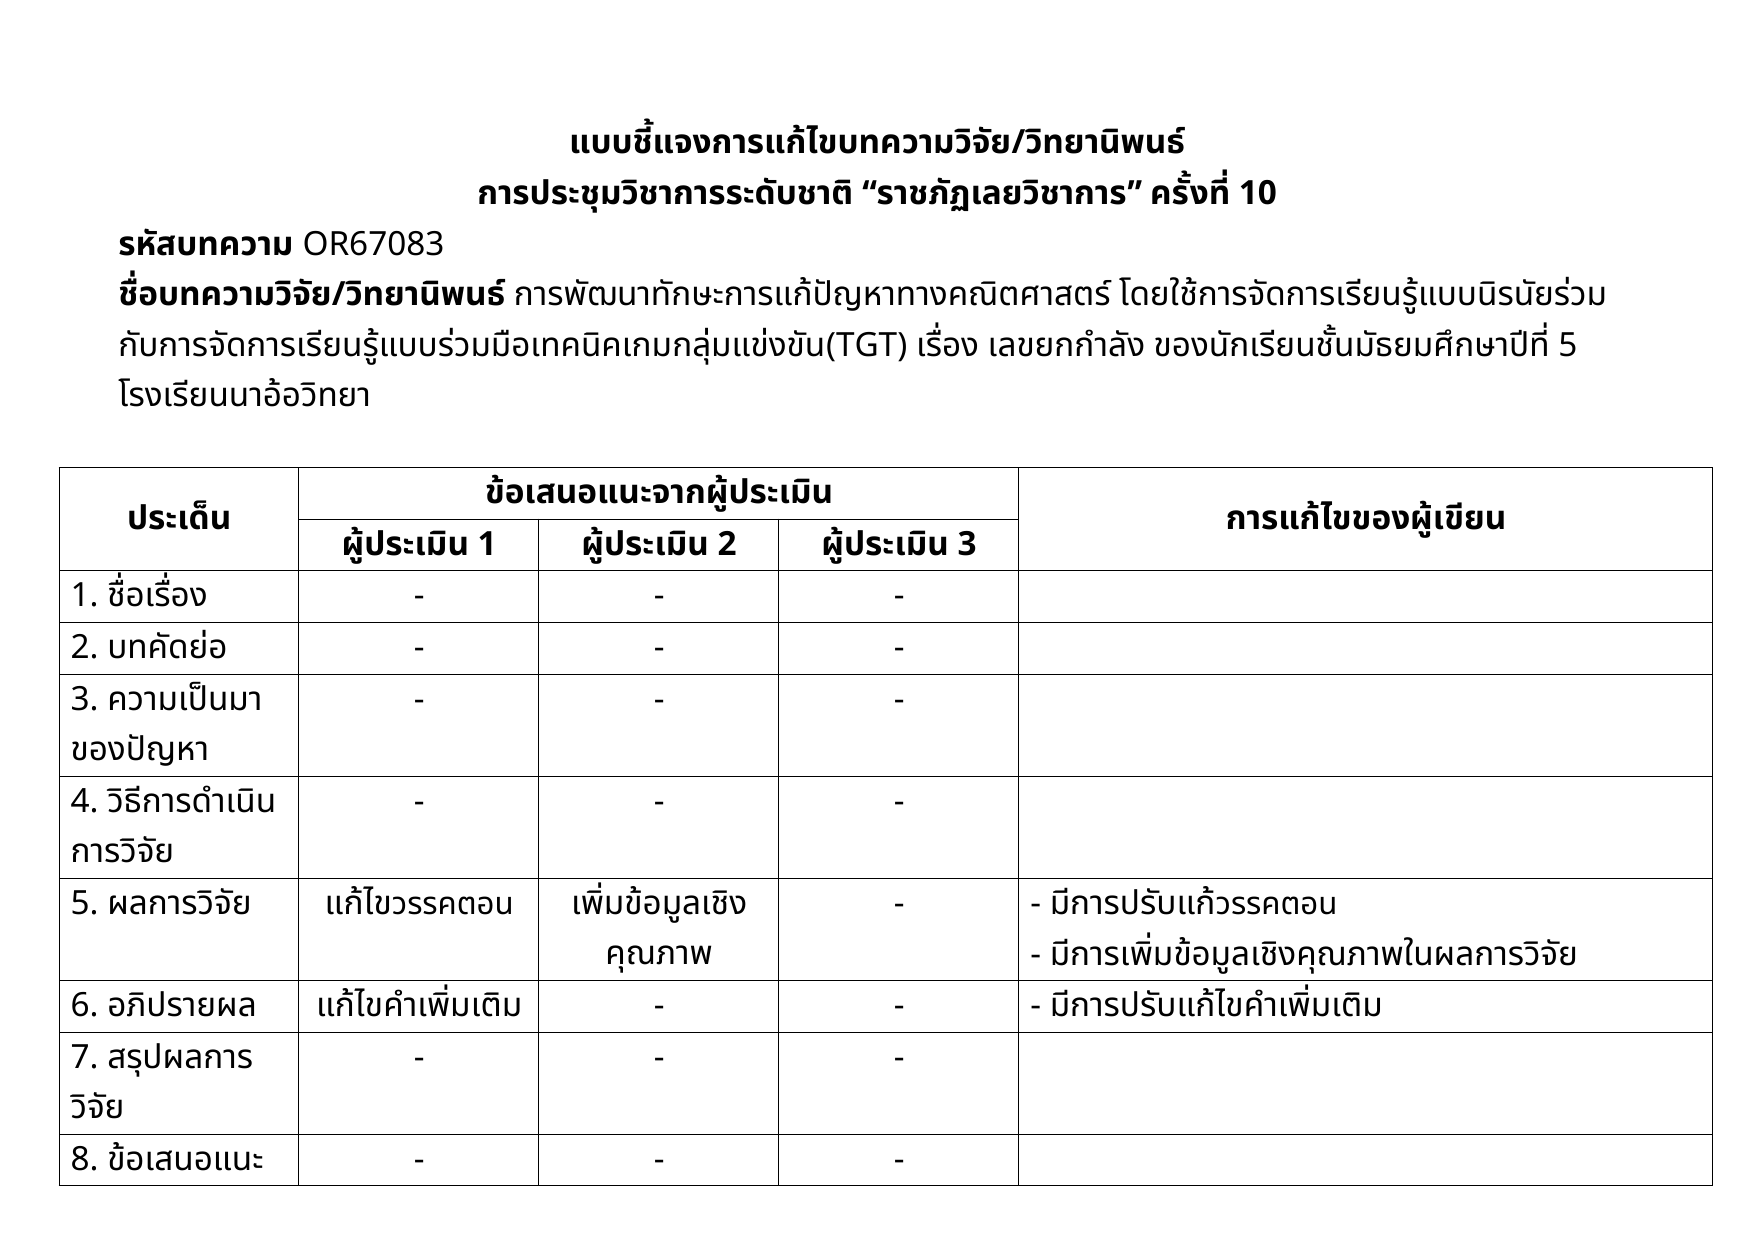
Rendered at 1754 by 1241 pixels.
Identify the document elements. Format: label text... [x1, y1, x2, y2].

table_cell - [539, 777, 778, 878]
table_cell - [539, 1135, 778, 1185]
table_cell 5. ผลการวิจัย [60, 879, 298, 980]
table_cell - [299, 1135, 538, 1185]
table_cell - [779, 623, 1018, 673]
table_header ประเด็น [60, 468, 298, 570]
table_cell [1019, 623, 1712, 673]
table_header ข้อเสนอแนะจากผู้ประเมิน [299, 468, 1018, 518]
table_cell 8. ข้อเสนอแนะ [60, 1135, 298, 1185]
table_cell - [779, 571, 1018, 622]
text การประชุมวิชาการระดับชาติ “ราชภัฏเลยวิชาการ” ครั้งที่ 10 [118, 169, 1636, 219]
table_cell - [539, 675, 778, 776]
table_cell ผู้ประเมิน 3 [779, 520, 1018, 570]
table_cell - มีการปรับแก้ไขคำเพิ่มเติม [1019, 981, 1712, 1032]
table_cell - [299, 1033, 538, 1134]
table_cell [1019, 571, 1712, 622]
table_cell 7. สรุปผลการวิจัย [60, 1033, 298, 1134]
table_cell - [539, 981, 778, 1032]
table_cell - [779, 879, 1018, 980]
table_cell แก้ไขวรรคตอน [299, 879, 538, 980]
table_cell - [779, 981, 1018, 1032]
table_cell [1019, 675, 1712, 776]
table_cell - [779, 675, 1018, 776]
text รหัสบทความ OR67083 [118, 219, 1674, 270]
table_cell เพิ่มข้อมูลเชิงคุณภาพ [539, 879, 778, 980]
table_cell ผู้ประเมิน 2 [539, 520, 778, 570]
table_cell [1019, 1033, 1712, 1134]
table_cell 1. ชื่อเรื่อง [60, 571, 298, 622]
table_cell - มีการปรับแก้วรรคตอน - มีการเพิ่มข้อมูลเชิงคุณภาพในผลการวิจัย [1019, 879, 1712, 980]
table_cell 2. บทคัดย่อ [60, 623, 298, 673]
text ชื่อบทความวิจัย/วิทยานิพนธ์ การพัฒนาทักษะการแก้ปัญหาทางคณิตศาสตร์ โดยใช้การจัดการเรียนรู้แบบนิรนัยร่วมกับการจัดการเรียนรู้แบบร่วมมือเทคนิคเกมกลุ่มแข่งขัน(TGT) เรื่อง เลขยกกำลัง ของนักเรียนชั้นมัธยมศึกษาปีที่ 5 โรงเรียนนาอ้อวิทยา [118, 270, 1636, 422]
table_cell 6. อภิปรายผล [60, 981, 298, 1032]
table_cell 4. วิธีการดำเนินการวิจัย [60, 777, 298, 878]
table_cell [1019, 1135, 1712, 1185]
table_cell - [539, 1033, 778, 1134]
table_cell [1019, 777, 1712, 878]
table_cell - [299, 777, 538, 878]
table_cell 3. ความเป็นมาของปัญหา [60, 675, 298, 776]
table_cell - [299, 571, 538, 622]
table_cell ผู้ประเมิน 1 [299, 520, 538, 570]
text แบบชี้แจงการแก้ไขบทความวิจัย/วิทยานิพนธ์ [118, 118, 1636, 169]
table_cell - [779, 1135, 1018, 1185]
table_cell - [299, 675, 538, 776]
table_cell - [539, 623, 778, 673]
table_header การแก้ไขของผู้เขียน [1019, 468, 1712, 570]
table_cell - [779, 1033, 1018, 1134]
table_cell - [299, 623, 538, 673]
table_cell - [539, 571, 778, 622]
table_cell แก้ไขคำเพิ่มเติม [299, 981, 538, 1032]
table_cell - [779, 777, 1018, 878]
